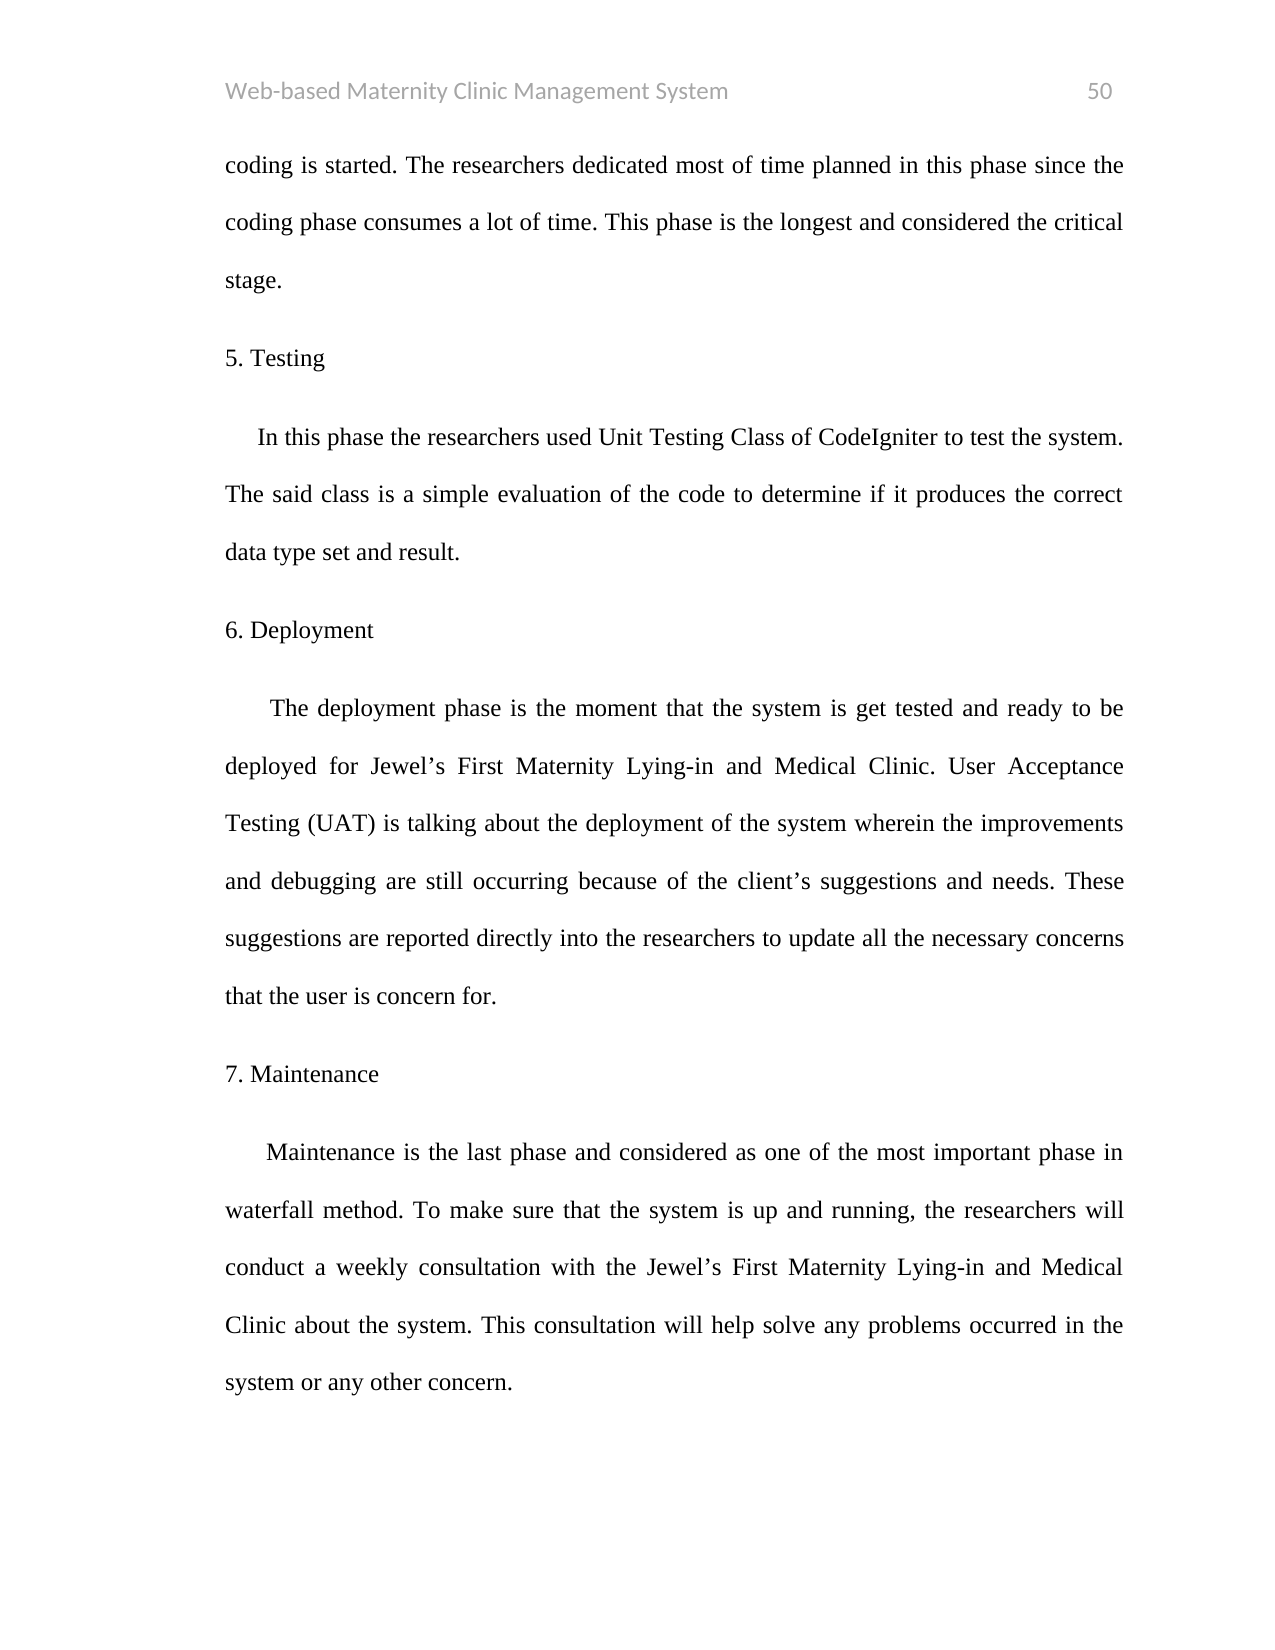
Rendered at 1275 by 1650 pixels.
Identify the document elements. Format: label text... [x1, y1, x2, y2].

text The deployment phase is the moment that the system is get tested and ready to be deployed for Jewel’s First Maternity Lying-in and Medical Clinic. User Acceptance Testing (UAT) is talking about the deployment of the system wherein the improvements and debugging are still occurring because of the client’s suggestions and needs. These suggestions are reported directly into the researchers to update all the necessary concerns that the user is concern for. [225, 693, 1125, 1009]
text Maintenance is the last phase and considered as one of the most important phase in waterfall method. To make sure that the system is up and running, the researchers will conduct a weekly consultation with the Jewel’s First Maternity Lying-in and Medical Clinic about the system. This consultation will help solve any problems occurred in the system or any other concern. [225, 1137, 1125, 1396]
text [225, 150, 1125, 294]
text 6. Deployment [225, 615, 1125, 644]
text In this phase the researchers used Unit Testing Class of CodeIgniter to test the system. The said class is a simple evaluation of the code to determine if it produces the correct data type set and result. [225, 422, 1125, 565]
text 5. Testing [225, 343, 1125, 372]
text 7. Maintenance [225, 1059, 1125, 1088]
